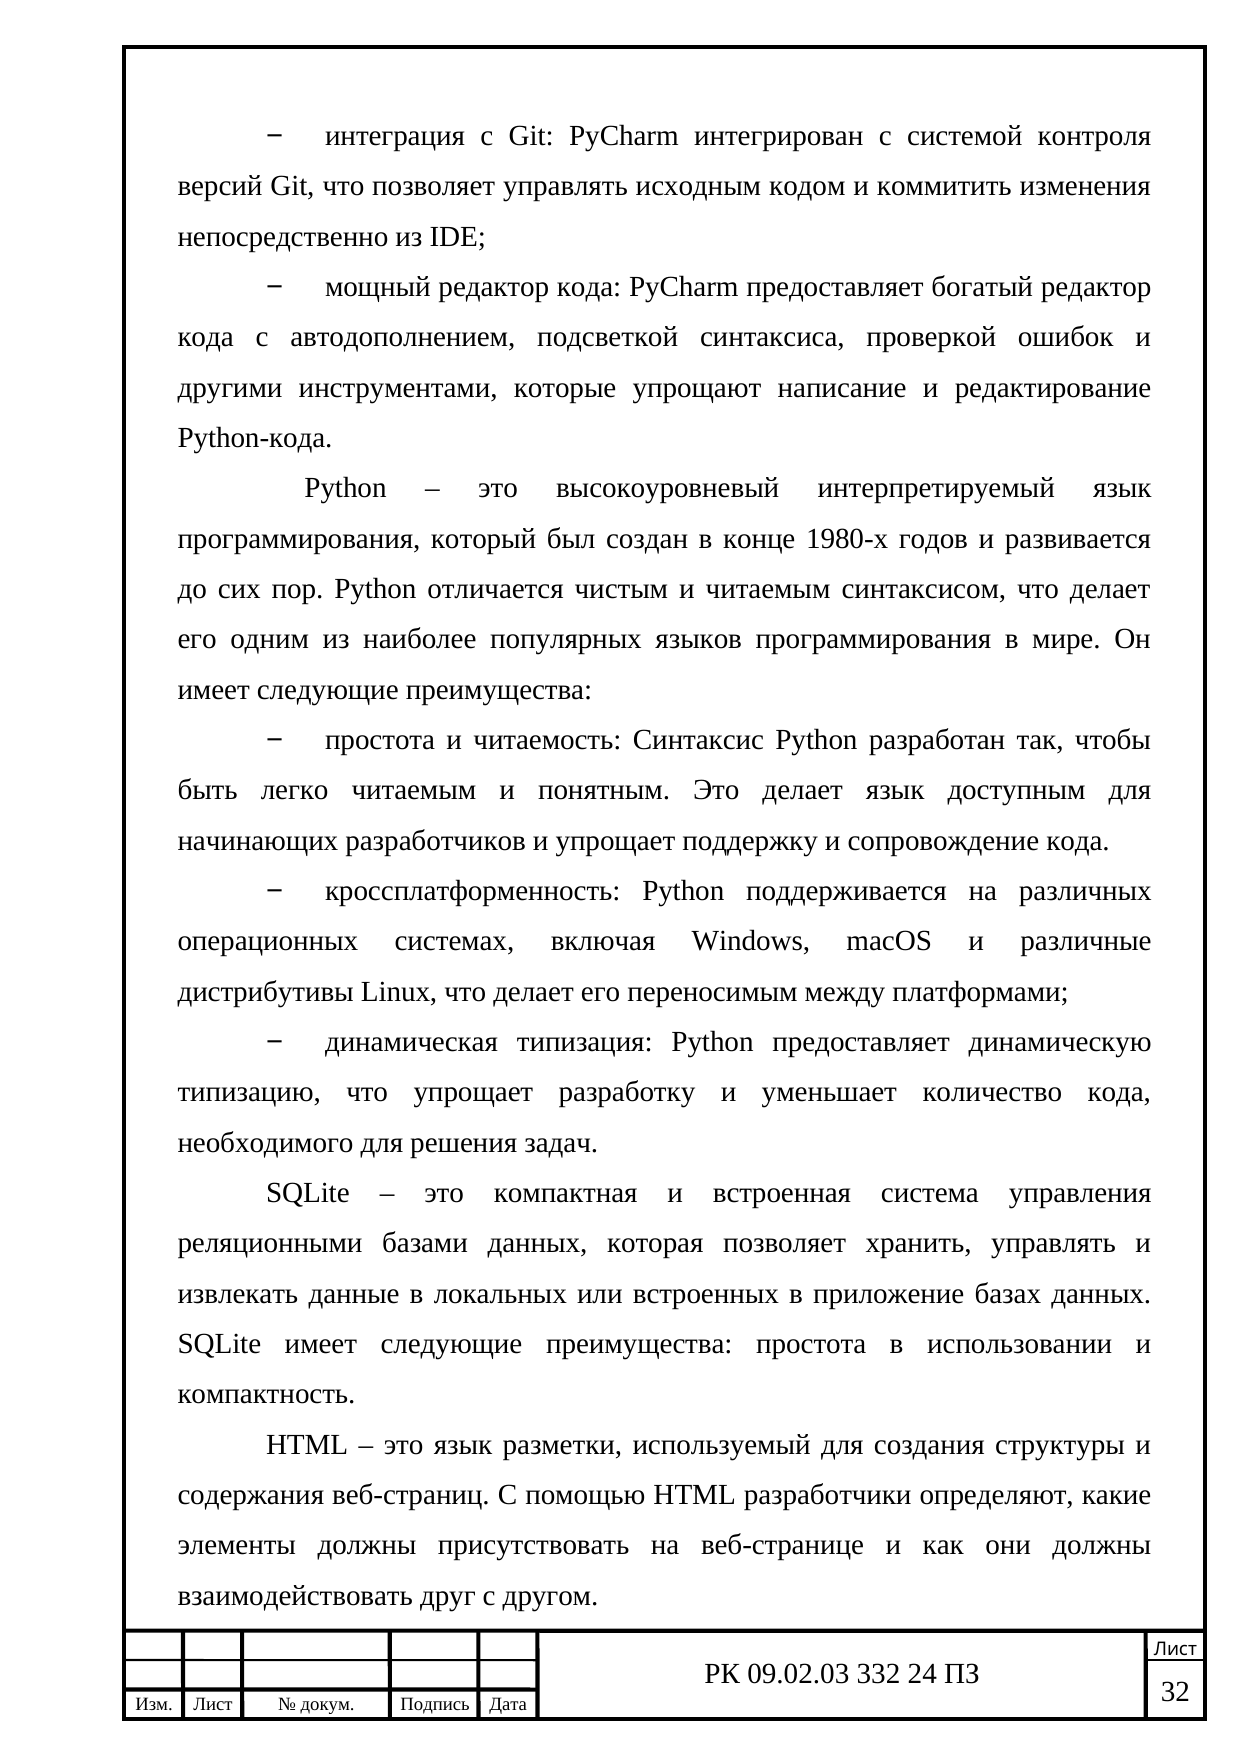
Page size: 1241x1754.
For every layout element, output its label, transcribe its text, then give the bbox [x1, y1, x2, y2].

list кроссплатформенность: Python поддерживается на различных операционных системах, включая Windows, macOS и различные дистрибутивы Linux, что делает его переносимым между платформами; [177, 873, 1152, 1007]
list мощный редактор кода: PyCharm предоставляет богатый редактор кода с автодополнением, подсветкой синтаксиса, проверкой ошибок и другими инструментами, которые упрощают написание и редактирование Python-кода. [177, 269, 1152, 454]
list динамическая типизация: Python предоставляет динамическую типизацию, что упрощает разработку и уменьшает количество кода, необходимого для решения задач. [177, 1024, 1152, 1158]
text HTML – это язык разметки, используемый для создания структуры и содержания веб-страниц. С помощью HTML разработчики определяют, какие элементы должны присутствовать на веб-странице и как они должны взаимодействовать друг с другом. [177, 1427, 1152, 1611]
text SQLite – это компактная и встроенная система управления реляционными базами данных, которая позволяет хранить, управлять и извлекать данные в локальных или встроенных в приложение базах данных. SQLite имеет следующие преимущества: простота в использовании и компактность. [177, 1175, 1152, 1410]
text Python – это высокоуровневый интерпретируемый язык программирования, который был создан в конце 1980-х годов и развивается до сих пор. Python отличается чистым и читаемым синтаксисом, что делает его одним из наиболее популярных языков программирования в мире. Он имеет следующие преимущества: [177, 471, 1152, 705]
list интеграция с Git: PyCharm интегрирован с системой контроля версий Git, что позволяет управлять исходным кодом и коммитить изменения непосредственно из IDE; [177, 118, 1152, 252]
list простота и читаемость: Синтаксис Python разработан так, чтобы быть легко читаемым и понятным. Это делает язык доступным для начинающих разработчиков и упрощает поддержку и сопровождение кода. [177, 722, 1152, 856]
